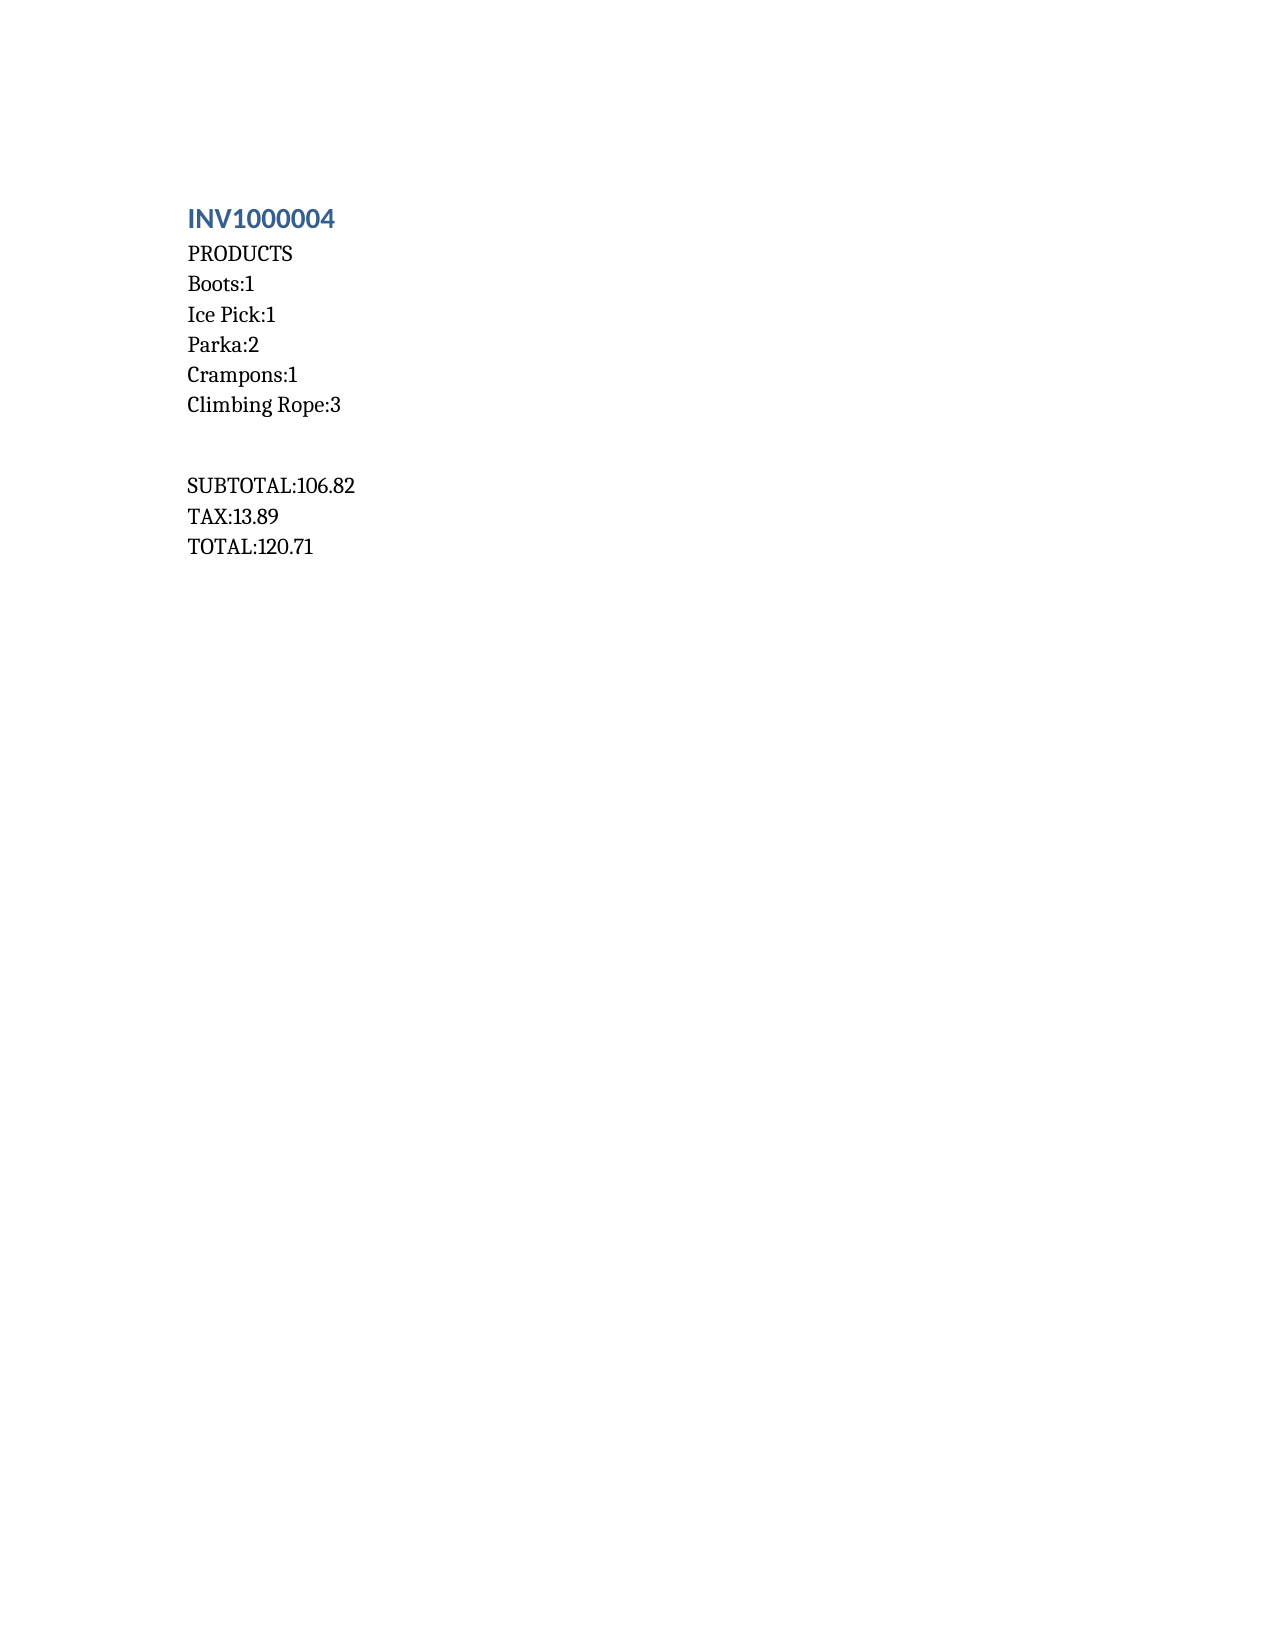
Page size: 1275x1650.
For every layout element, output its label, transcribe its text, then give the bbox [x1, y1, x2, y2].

text PRODUCTS Boots:1 Ice Pick:1 Parka:2 Crampons:1 Climbing Rope:3 [187, 241, 1087, 448]
text SUBTOTAL:106.82 TAX:13.89 TOTAL:120.71 [187, 473, 1087, 560]
subtitle INV1000004 [187, 200, 1087, 236]
